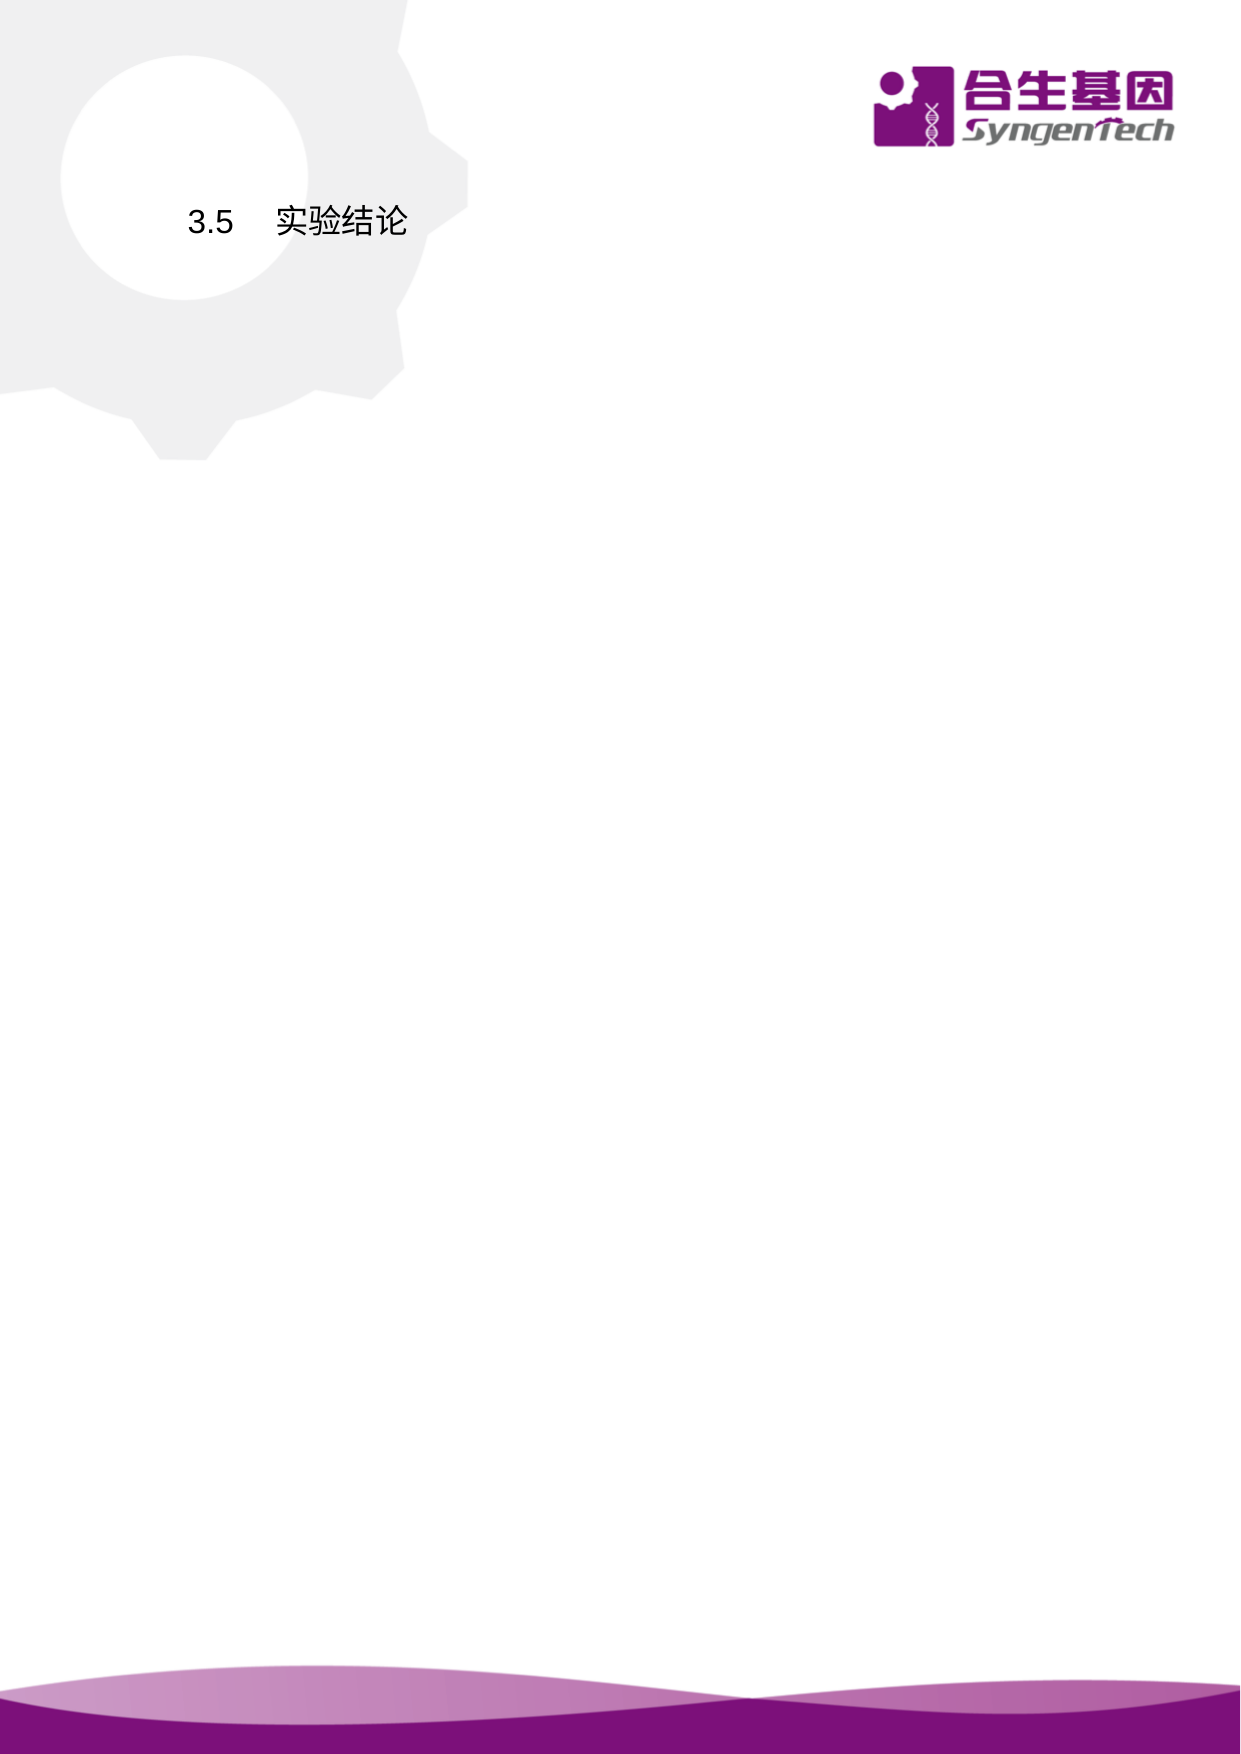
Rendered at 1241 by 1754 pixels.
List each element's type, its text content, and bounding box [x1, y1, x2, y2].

picture [0, 0, 1241, 1754]
subtitle 实验结论 [187, 189, 1053, 254]
